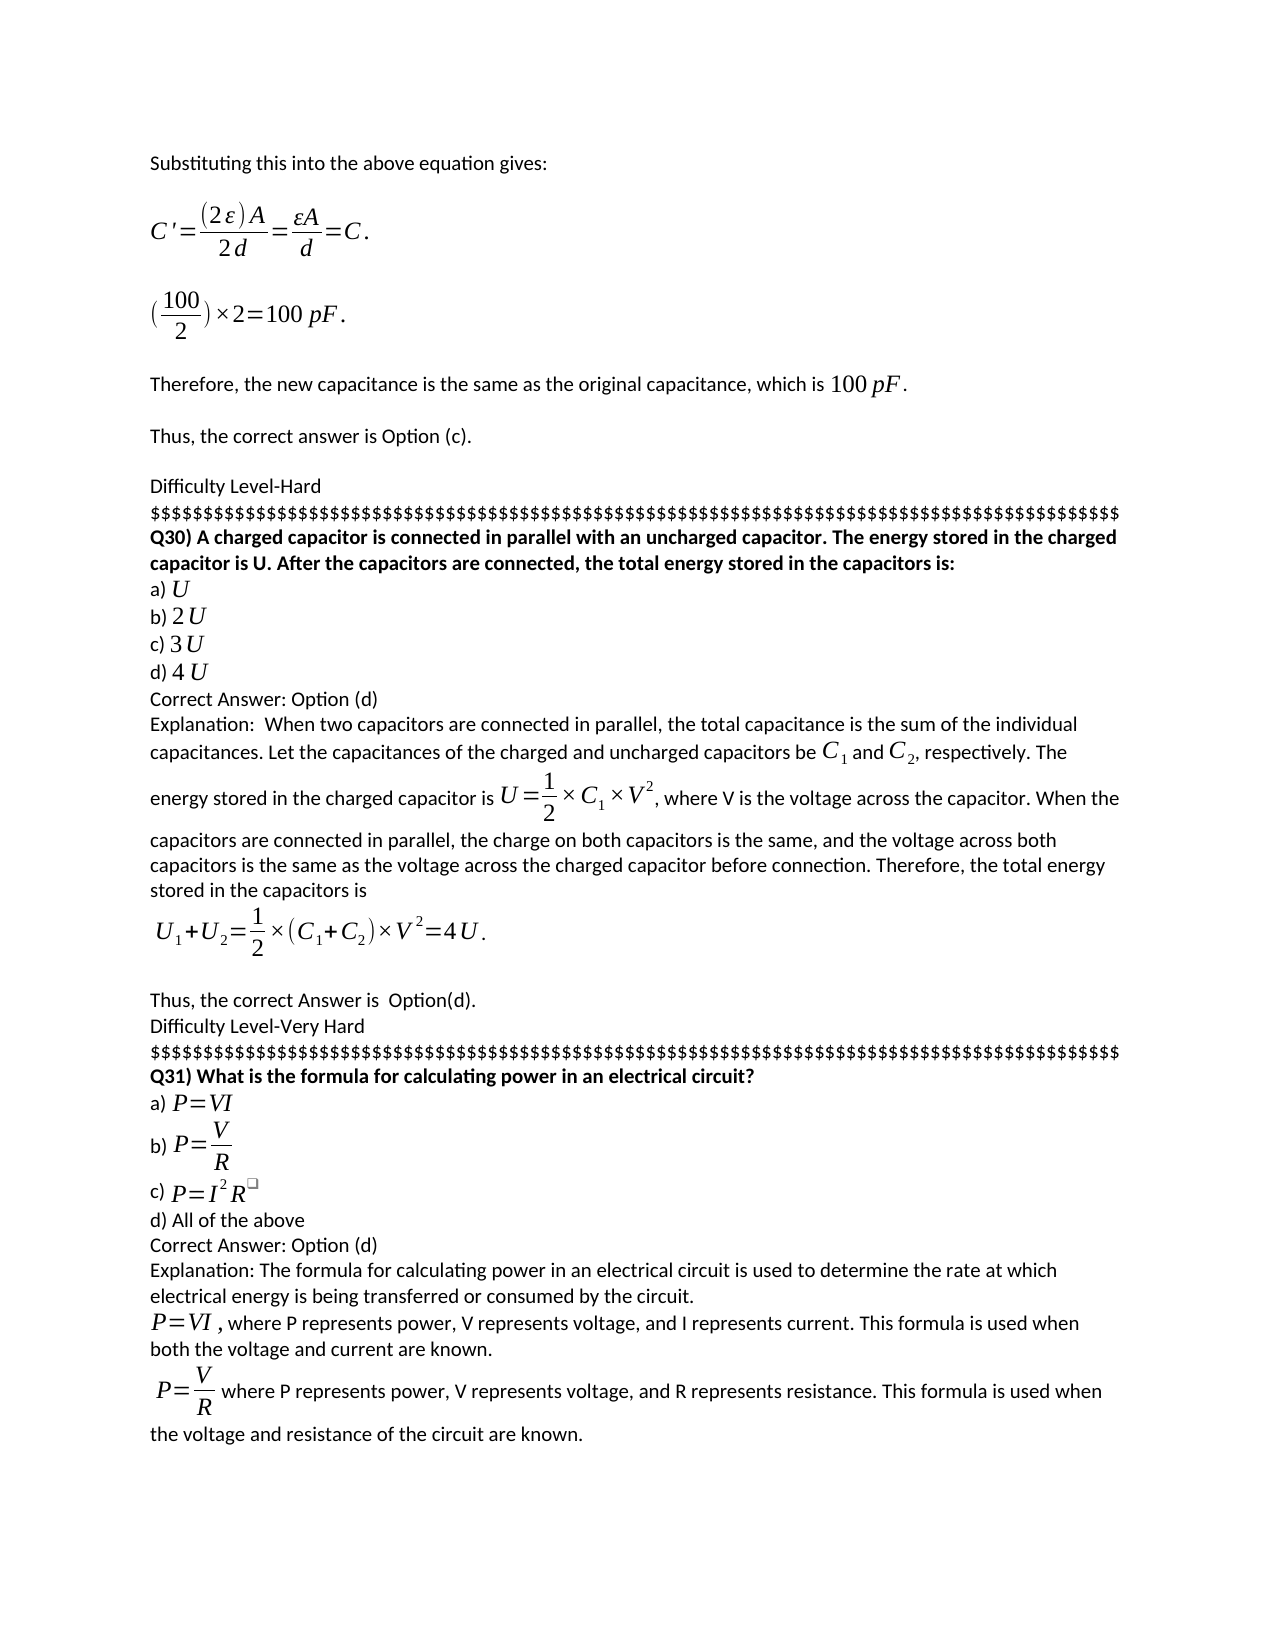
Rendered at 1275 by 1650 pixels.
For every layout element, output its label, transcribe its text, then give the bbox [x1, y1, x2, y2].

text Thus, the correct Answer is Option(d). [150, 987, 1125, 1013]
text $$$$$$$$$$$$$$$$$$$$$$$$$$$$$$$$$$$$$$$$$$$$$$$$$$$$$$$$$$$$$$$$$$$$$$$$$$$$$$$$$$$$$$$$$$$$ [150, 499, 1125, 524]
text Thus, the correct answer is Option (c). [150, 423, 1125, 449]
text a) [150, 575, 1125, 603]
text $$$$$$$$$$$$$$$$$$$$$$$$$$$$$$$$$$$$$$$$$$$$$$$$$$$$$$$$$$$$$$$$$$$$$$$$$$$$$$$$$$$$$$$$$$$$ [150, 1038, 1125, 1064]
text where P represents power, V represents voltage, and R represents resistance. This formula is used when the voltage and resistance of the circuit are known. [150, 1362, 1125, 1446]
text Correct Answer: Option (d) [150, 1232, 1125, 1258]
text Q30) A charged capacitor is connected in parallel with an uncharged capacitor. The energy stored in the charged capacitor is U. After the capacitors are connected, the total energy stored in the capacitors is: [150, 524, 1125, 575]
text Substituting this into the above equation gives: [150, 150, 1125, 175]
text d) [150, 658, 1125, 686]
text d) All of the above [150, 1207, 1125, 1232]
text b) [150, 603, 1125, 631]
text Explanation: The formula for calculating power in an electrical circuit is used to determine the rate at which electrical energy is being transferred or consumed by the circuit. [150, 1258, 1125, 1308]
text Correct Answer: Option (d) [150, 686, 1125, 711]
text b) [150, 1117, 1125, 1176]
text Difficulty Level-Very Hard [150, 1013, 1125, 1038]
text c) [150, 1176, 1125, 1207]
text . [150, 903, 1125, 962]
text Explanation: When two capacitors are connected in parallel, the total capacitance is the sum of the individual capacitances. Let the capacitances of the charged and uncharged capacitors be and , respectively. The energy stored in the charged capacitor is , where V is the voltage across the capacitor. When the capacitors are connected in parallel, the charge on both capacitors is the same, and the voltage across both capacitors is the same as the voltage across the charged capacitor before connection. Therefore, the total energy stored in the capacitors is [150, 711, 1125, 903]
text Difficulty Level-Hard [150, 474, 1125, 499]
text Q31) What is the formula for calculating power in an electrical circuit? [150, 1064, 1125, 1089]
text a) [150, 1089, 1125, 1117]
text where P represents power, V represents voltage, and I represents current. This formula is used when both the voltage and current are known. [150, 1308, 1125, 1362]
text c) [150, 631, 1125, 658]
text Therefore, the new capacitance is the same as the original capacitance, which is . [150, 371, 1125, 398]
